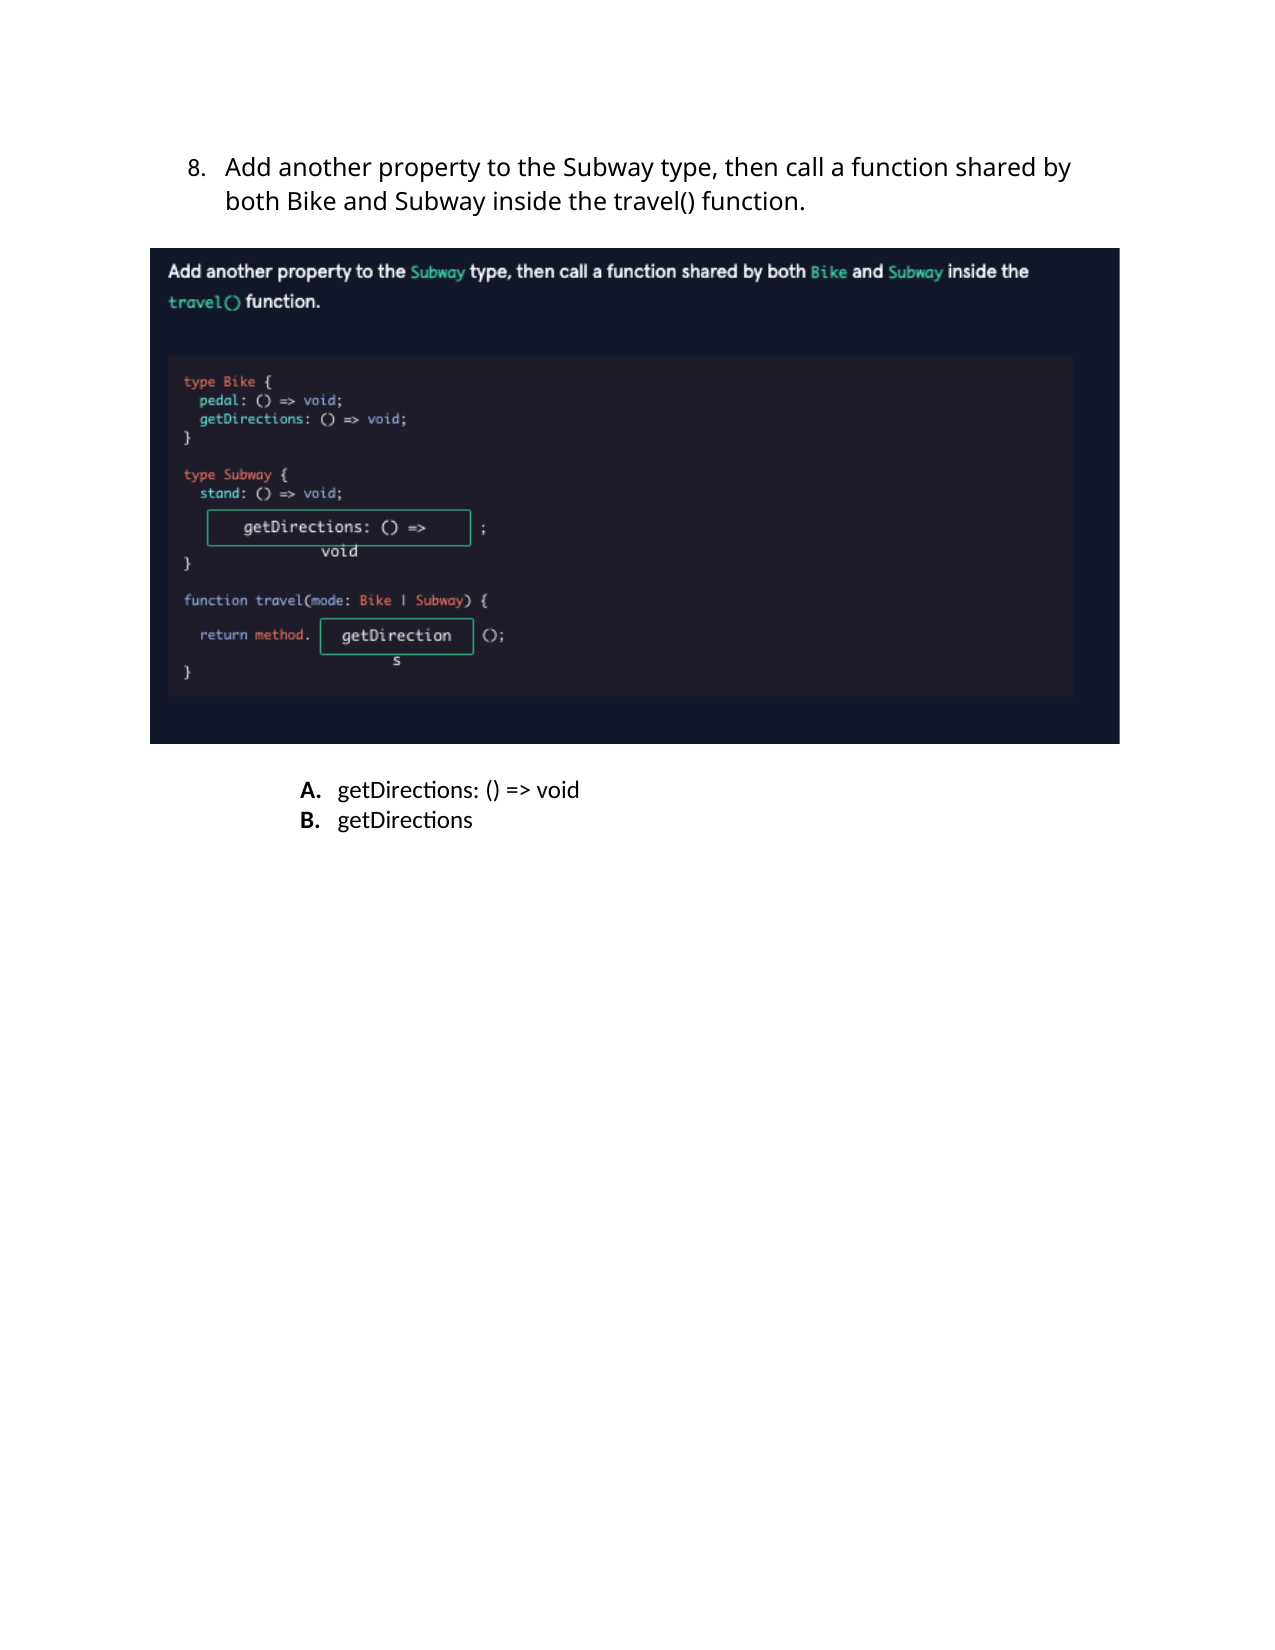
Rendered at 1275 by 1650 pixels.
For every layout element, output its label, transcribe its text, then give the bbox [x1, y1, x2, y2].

list getDirections [300, 804, 1125, 835]
picture [150, 248, 1120, 744]
list getDirections: () => void [300, 774, 1125, 804]
list Add another property to the Subway type, then call a function shared by both Bike and Subway inside the travel() function. [187, 150, 1125, 218]
